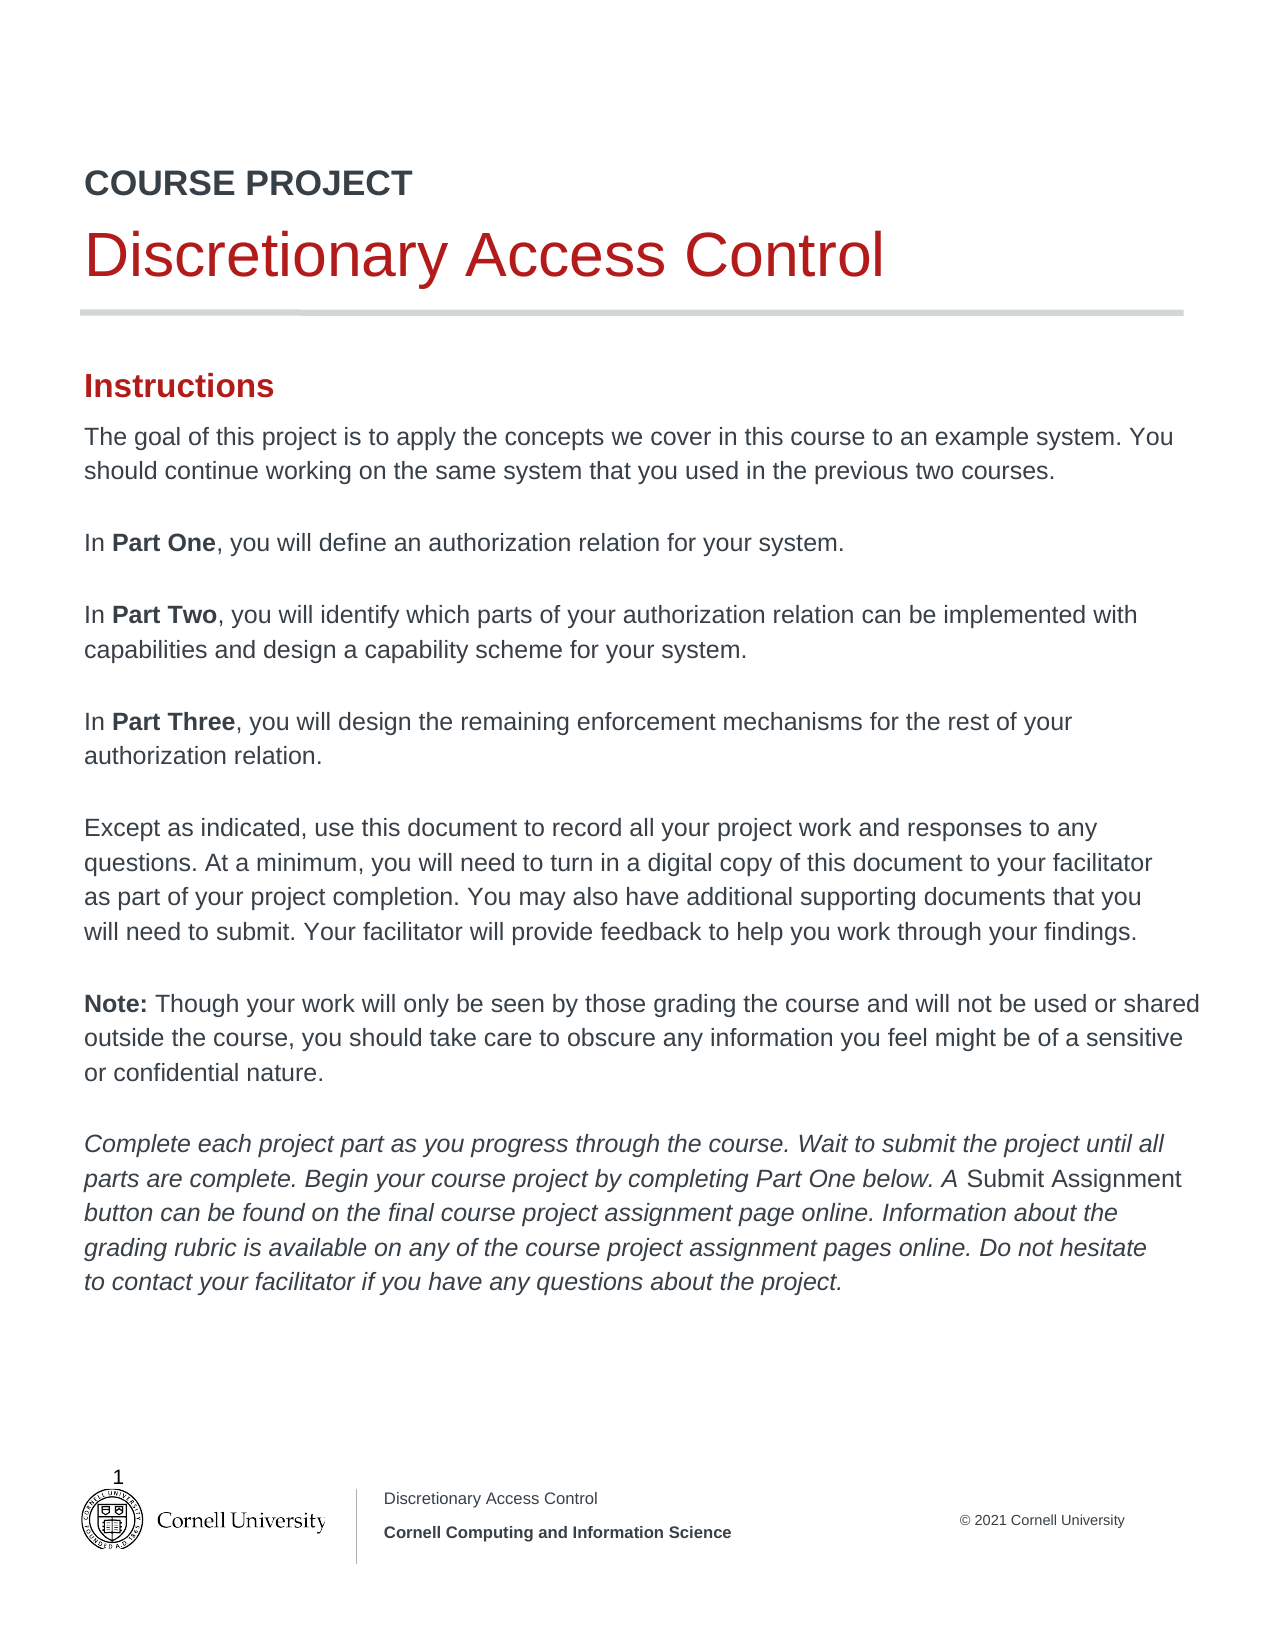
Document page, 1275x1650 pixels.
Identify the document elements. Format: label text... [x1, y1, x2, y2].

subtitle Instructions [84, 366, 1209, 405]
text In Part Three, you will design the remaining enforcement mechanisms for the rest of your authorization relation. [84, 707, 1209, 770]
text In Part One, you will define an authorization relation for your system. [84, 528, 1209, 557]
text Note: Though your work will only be seen by those grading the course and will not be used or shared outside the course, you should take care to obscure any information you feel might be of a sensitive or confidential nature. [84, 988, 1209, 1086]
title Discretionary Access Control [84, 218, 1209, 289]
picture [81, 1488, 325, 1549]
subtitle COURSE PROJECT [84, 162, 1209, 203]
text Complete each project part as you progress through the course. Wait to submit the project until all parts are complete. Begin your course project by completing Part One below. A Submit Assignment button can be found on the final course project assignment page online. Information about the grading rubric is available on any of the course project assignment pages online. Do not hesitate to contact your facilitator if you have any questions about the project. [84, 1129, 1209, 1296]
text In Part Two, you will identify which parts of your authorization relation can be implemented with capabilities and design a capability scheme for your system. [84, 600, 1209, 663]
text Except as indicated, use this document to record all your project work and responses to any questions. At a minimum, you will need to turn in a digital copy of this document to your facilitator as part of your project completion. You may also have additional supporting documents that you will need to submit. Your facilitator will provide feedback to help you work through your findings. [84, 813, 1209, 945]
text The goal of this project is to apply the concepts we cover in this course to an example system. You should continue working on the same system that you used in the previous two courses. [84, 422, 1209, 485]
